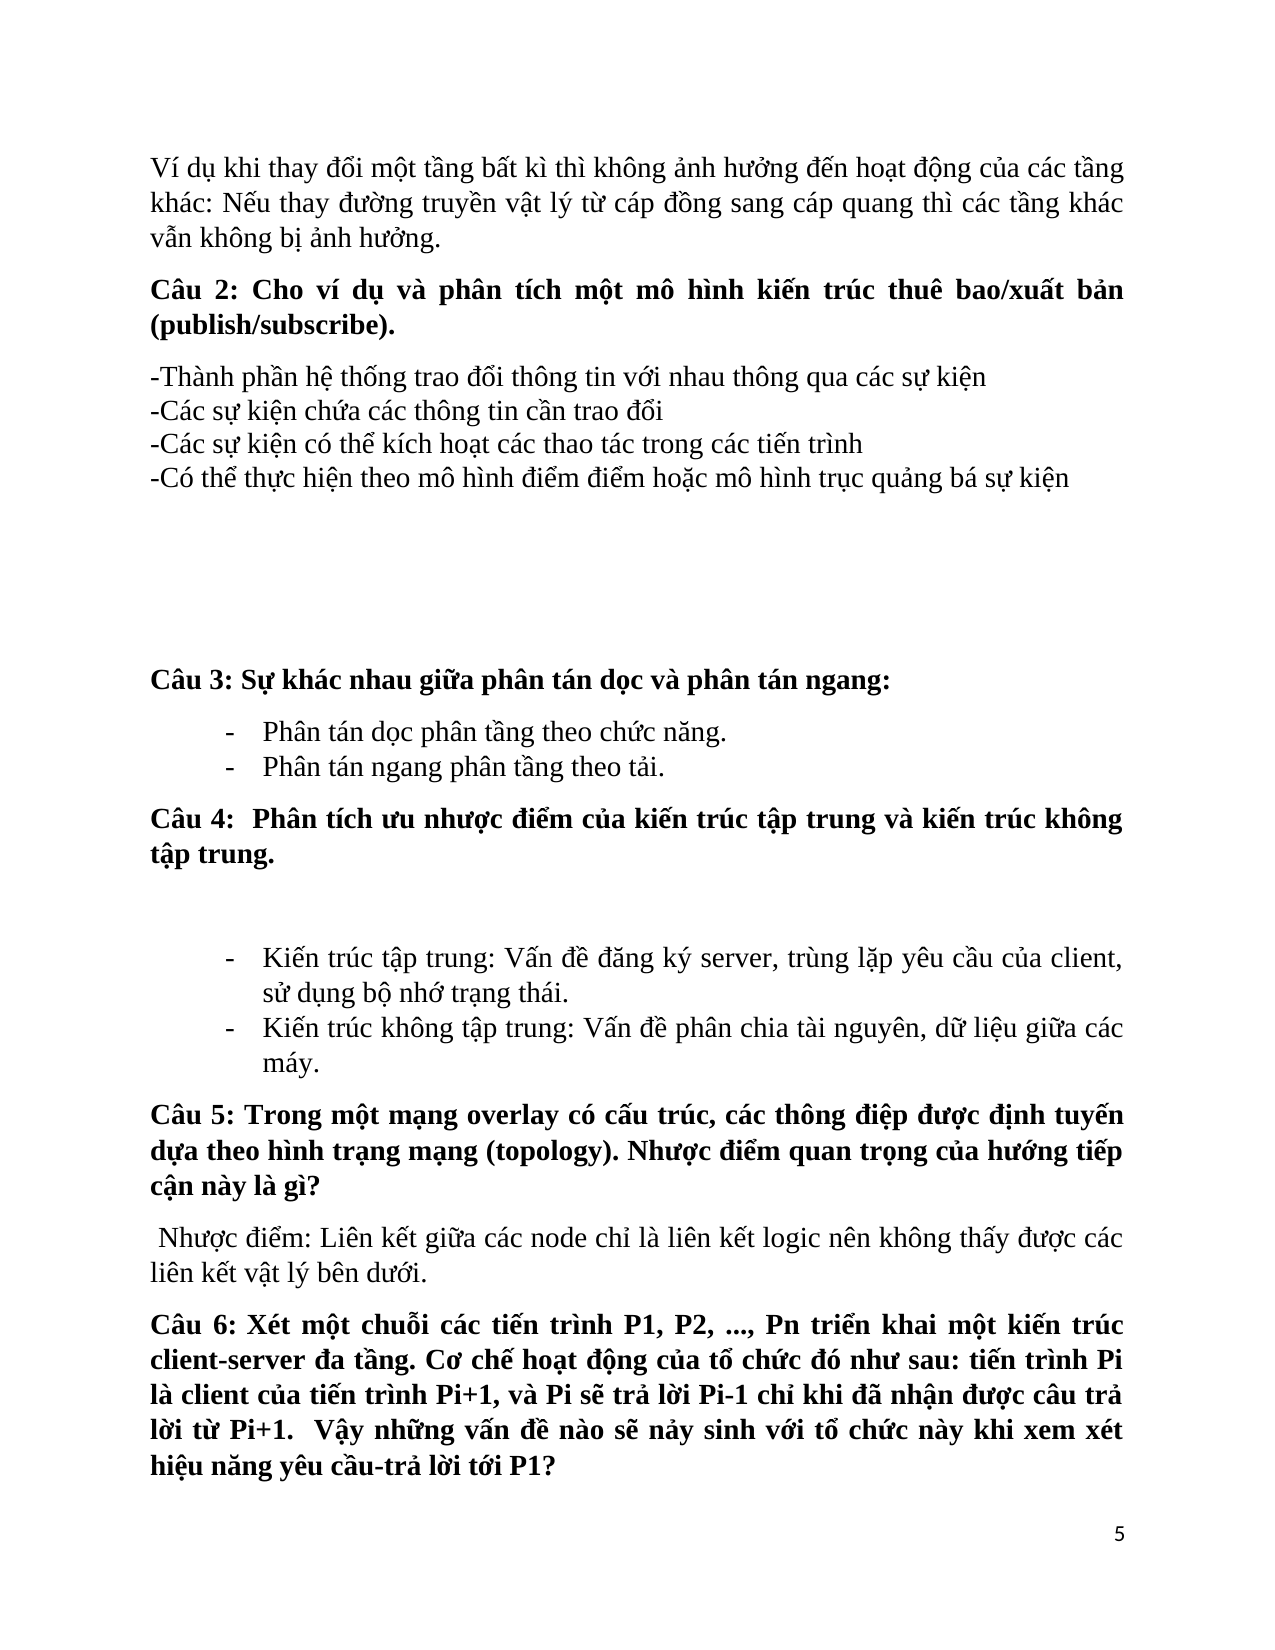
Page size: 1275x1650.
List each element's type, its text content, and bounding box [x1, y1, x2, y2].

text Câu 3: Sự khác nhau giữa phân tán dọc và phân tán ngang: [150, 662, 1125, 696]
text Ví dụ khi thay đổi một tầng bất kì thì không ảnh hưởng đến hoạt động của các tầng khác: Nếu thay đường truyền vật lý từ cáp đồng sang cáp quang thì các tầng khác vẫn không bị ảnh hưởng. [150, 150, 1125, 254]
text Nhược điểm: Liên kết giữa các node chỉ là liên kết logic nên không thấy được các liên kết vật lý bên dưới. [150, 1220, 1125, 1288]
text Câu 6: Xét một chuỗi các tiến trình P1, P2, ..., Pn triển khai một kiến trúc client-server đa tầng. Cơ chế hoạt động của tổ chức đó như sau: tiến trình Pi là client của tiến trình Pi+1, và Pi sẽ trả lời Pi-1 chỉ khi đã nhận được câu trả lời từ Pi+1. Vậy những vấn đề nào sẽ nảy sinh với tổ chức này khi xem xét hiệu năng yêu cầu-trả lời tới P1? [150, 1307, 1125, 1481]
text Câu 5: Trong một mạng overlay có cấu trúc, các thông điệp được định tuyến dựa theo hình trạng mạng (topology). Nhược điểm quan trọng của hướng tiếp cận này là gì? [150, 1097, 1125, 1201]
list Phân tán ngang phân tầng theo tải. [225, 749, 1125, 783]
text -Thành phần hệ thống trao đổi thông tin với nhau thông qua các sự kiện -Các sự kiện chứa các thông tin cần trao đổi -Các sự kiện có thể kích hoạt các thao tác trong các tiến trình -Có thể thực hiện theo mô hình điểm điểm hoặc mô hình trục quảng bá sự kiện [150, 359, 1125, 493]
text Câu 4: Phân tích ưu nhược điểm của kiến trúc tập trung và kiến trúc không tập trung. [150, 801, 1125, 870]
text Câu 2: Cho ví dụ và phân tích một mô hình kiến trúc thuê bao/xuất bản (publish/subscribe). [150, 272, 1125, 341]
list Kiến trúc tập trung: Vấn đề đăng ký server, trùng lặp yêu cầu của client, sử dụng bộ nhớ trạng thái. [225, 940, 1125, 1009]
list Kiến trúc không tập trung: Vấn đề phân chia tài nguyên, dữ liệu giữa các máy. [225, 1010, 1125, 1079]
list Phân tán dọc phân tầng theo chức năng. [225, 714, 1125, 747]
